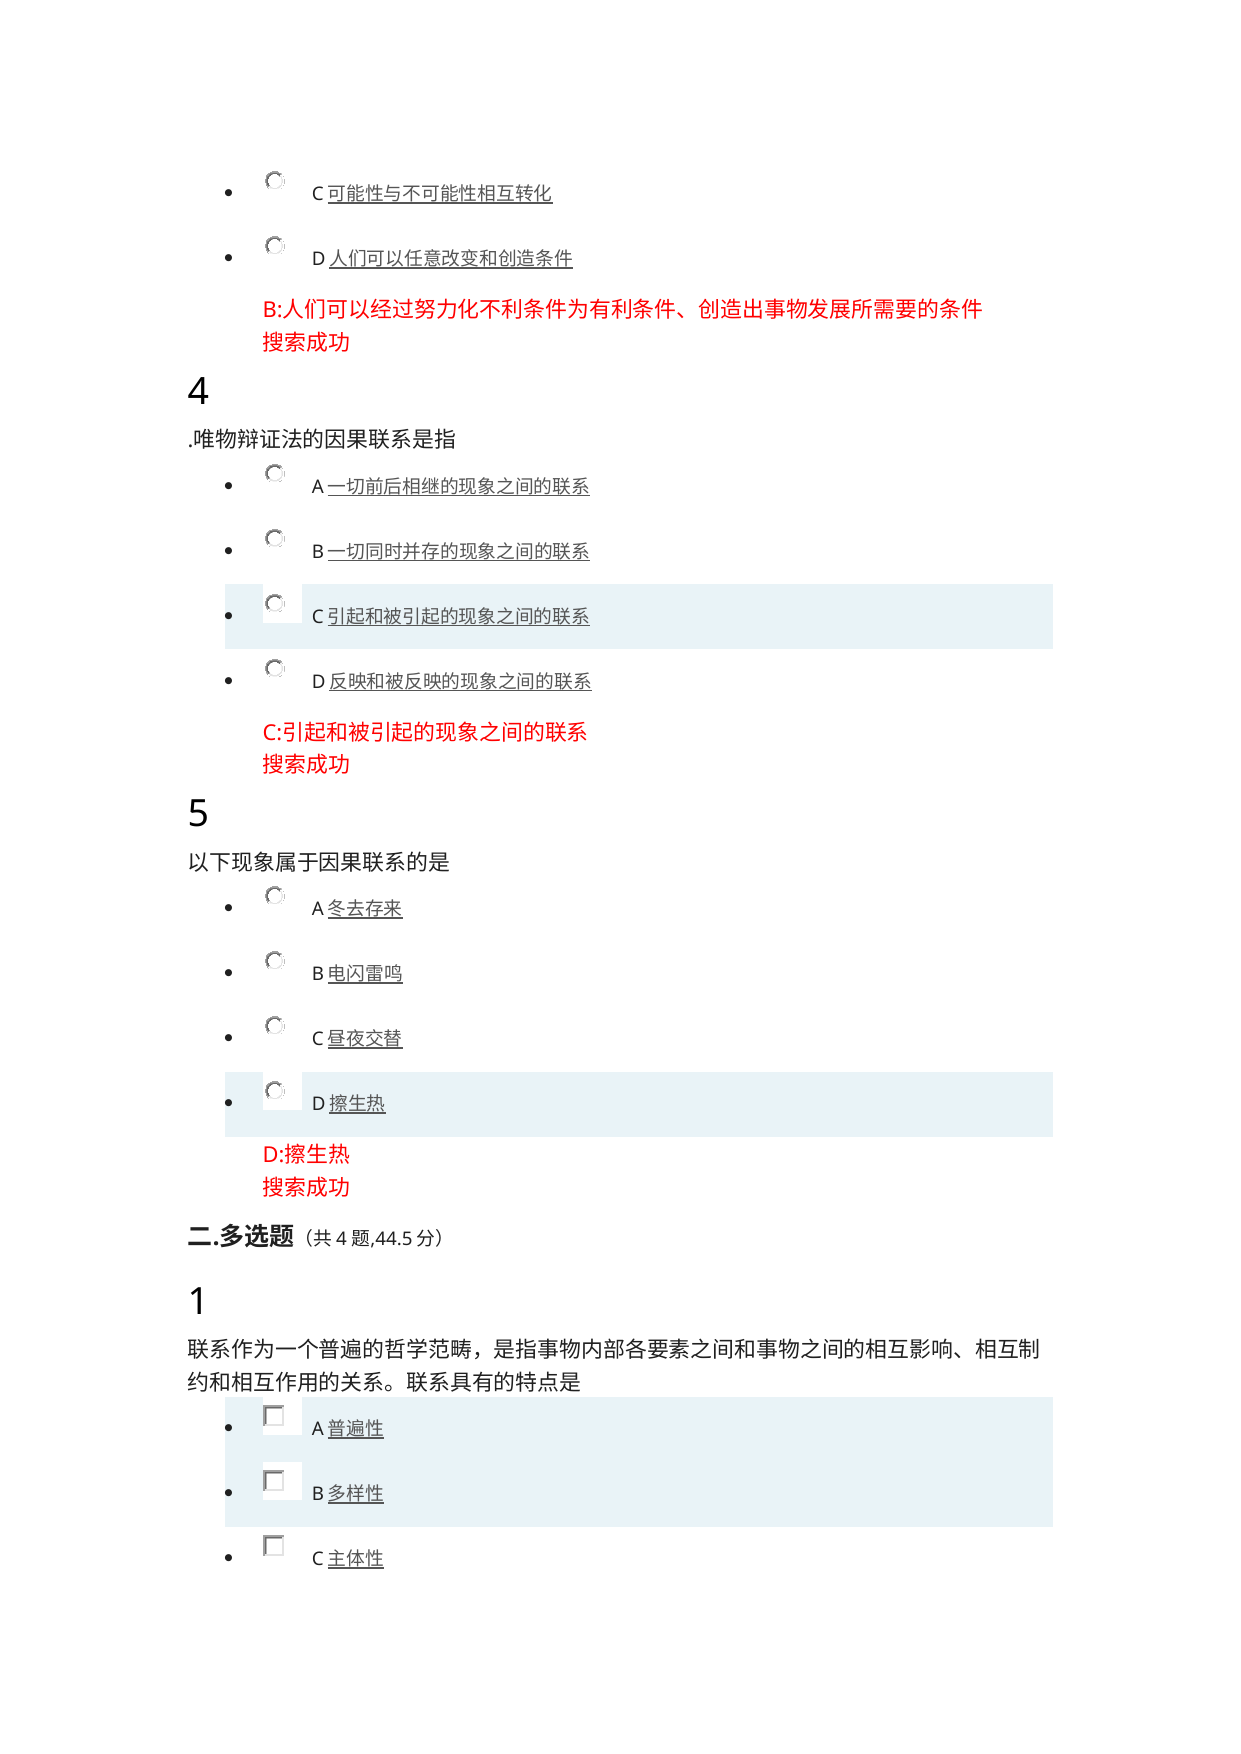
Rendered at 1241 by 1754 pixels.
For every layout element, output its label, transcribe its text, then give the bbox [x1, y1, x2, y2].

text 联系作为一个普遍的哲学范畴，是指事物内部各要素之间和事物之间的相互影响、相互制约和相互作用的关系。联系具有的特点是 [187, 1332, 1053, 1397]
list A一切前后相继的现象之间的联系 [225, 454, 1053, 519]
text 5 [187, 779, 1053, 844]
text 1 [187, 1267, 1053, 1332]
list D反映和被反映的现象之间的联系 [225, 649, 1053, 714]
text 搜索成功 [262, 1169, 1053, 1202]
list A冬去存来 [225, 877, 1053, 942]
list D擦生热 [225, 1072, 1053, 1137]
list C可能性与不可能性相互转化 [225, 162, 1053, 227]
text 4 [187, 357, 1053, 422]
list C昼夜交替 [225, 1007, 1053, 1072]
text B:人们可以经过努力化不利条件为有利条件、创造出事物发展所需要的条件 [262, 292, 1053, 324]
list C主体性 [225, 1527, 1053, 1592]
list A普遍性 [225, 1397, 1053, 1462]
text 以下现象属于因果联系的是 [187, 844, 1053, 877]
list B一切同时并存的现象之间的联系 [225, 519, 1053, 584]
text 搜索成功 [262, 324, 1053, 357]
text 二.多选题（共4 题,44.5分） [187, 1202, 1053, 1267]
text D:擦生热 [262, 1137, 1053, 1169]
list B多样性 [225, 1462, 1053, 1527]
text .唯物辩证法的因果联系是指 [187, 422, 1053, 454]
text C:引起和被引起的现象之间的联系 [262, 714, 1053, 747]
list D人们可以任意改变和创造条件 [225, 227, 1053, 292]
list C引起和被引起的现象之间的联系 [225, 584, 1053, 649]
text 搜索成功 [262, 747, 1053, 779]
list B电闪雷鸣 [225, 942, 1053, 1007]
